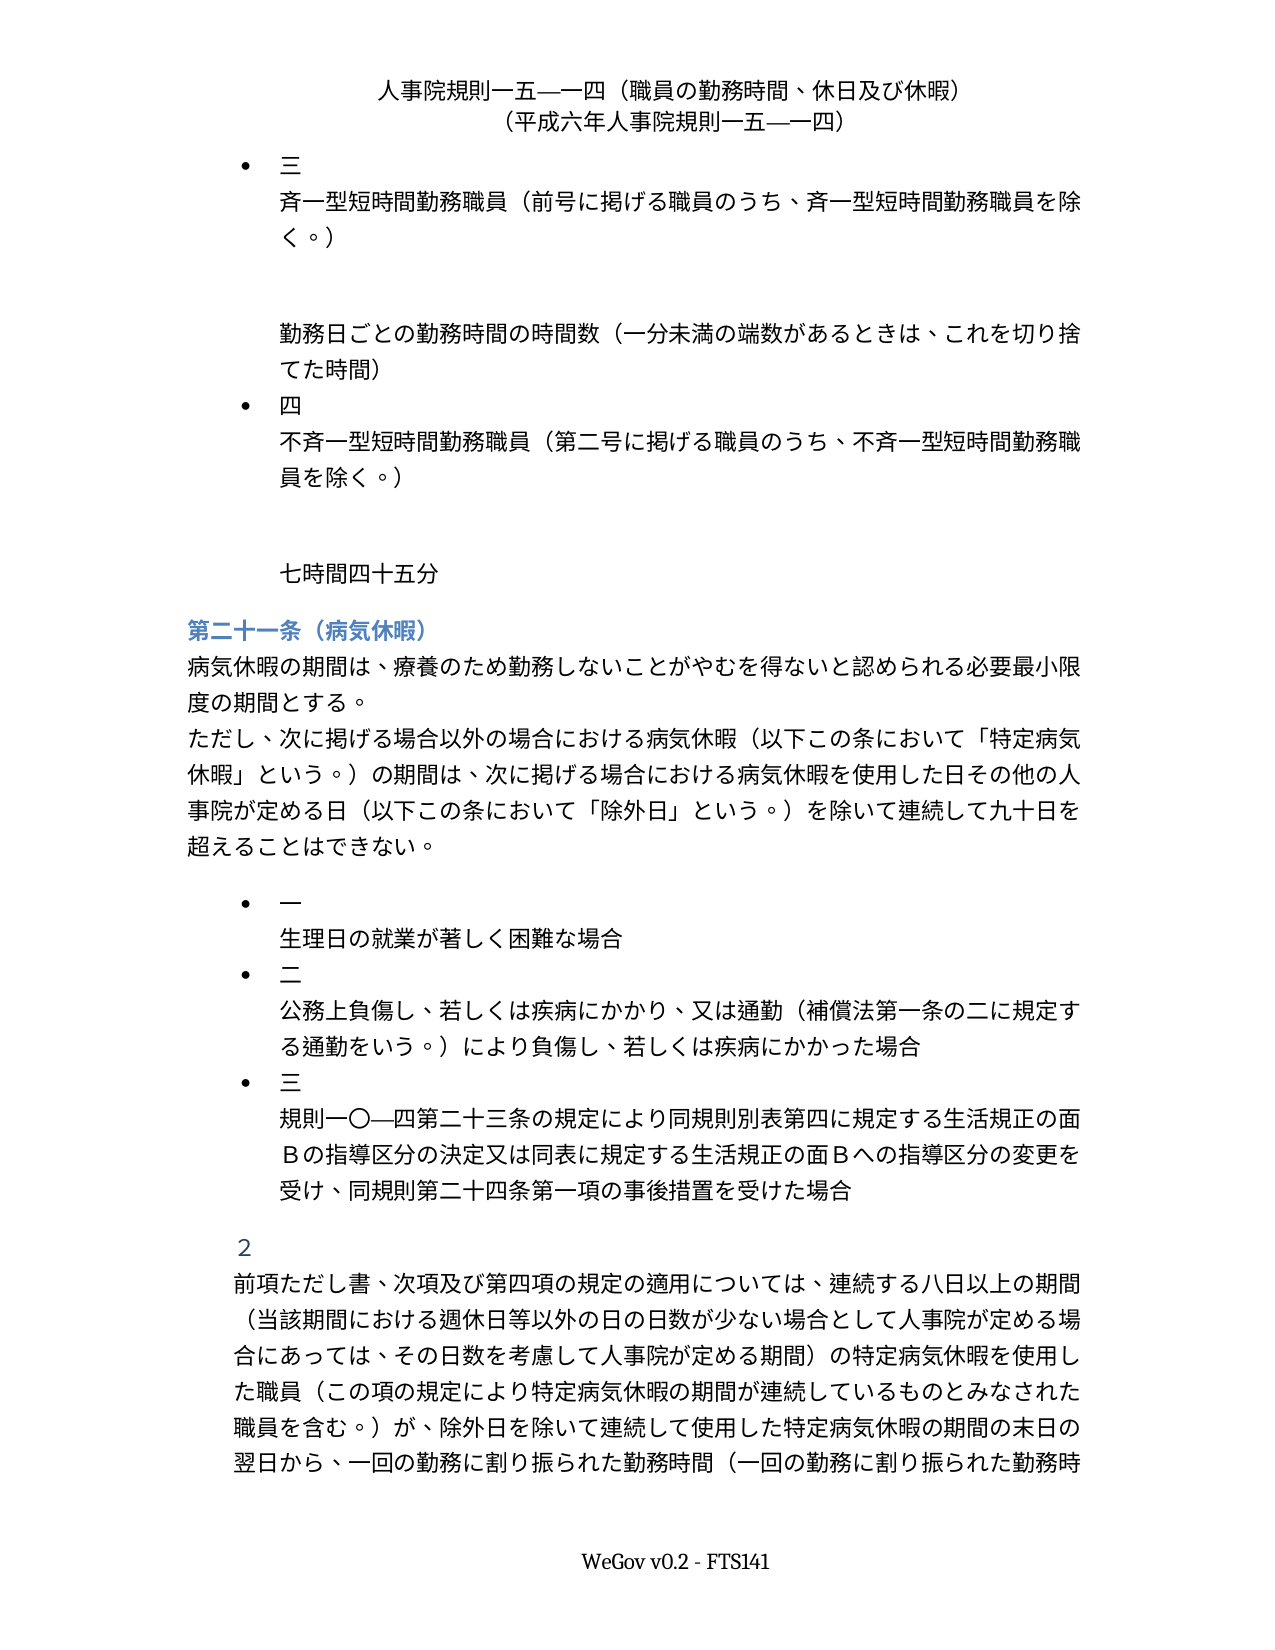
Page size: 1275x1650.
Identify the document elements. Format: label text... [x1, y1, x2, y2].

list 三 斉一型短時間勤務職員（前号に掲げる職員のうち、斉一型短時間勤務職員を除く。） 勤務日ごとの勤務時間の時間数（一分未満の端数があるときは、これを切り捨てた時間） [242, 150, 1087, 385]
list 四 不斉一型短時間勤務職員（第二号に掲げる職員のうち、不斉一型短時間勤務職員を除く。） 七時間四十五分 [242, 390, 1087, 589]
list 一 生理日の就業が著しく困難な場合 [242, 887, 1087, 955]
list 三 規則一〇―四第二十三条の規定により同規則別表第四に規定する生活規正の面Ｂの指導区分の決定又は同表に規定する生活規正の面Ｂへの指導区分の変更を受け、同規則第二十四条第一項の事後措置を受けた場合 [242, 1067, 1087, 1206]
subtitle 第二十一条（病気休暇） [187, 615, 1087, 646]
text 病気休暇の期間は、療養のため勤務しないことがやむを得ないと認められる必要最小限度の期間とする。 ただし、次に掲げる場合以外の場合における病気休暇（以下この条において「特定病気休暇」という。）の期間は、次に掲げる場合における病気休暇を使用した日その他の人事院が定める日（以下この条において「除外日」という。）を除いて連続して九十日を超えることはできない。 [187, 651, 1087, 862]
subtitle ２ [233, 1232, 1087, 1263]
list 二 公務上負傷し、若しくは疾病にかかり、又は通勤（補償法第一条の二に規定する通勤をいう。）により負傷し、若しくは疾病にかかった場合 [242, 959, 1087, 1062]
